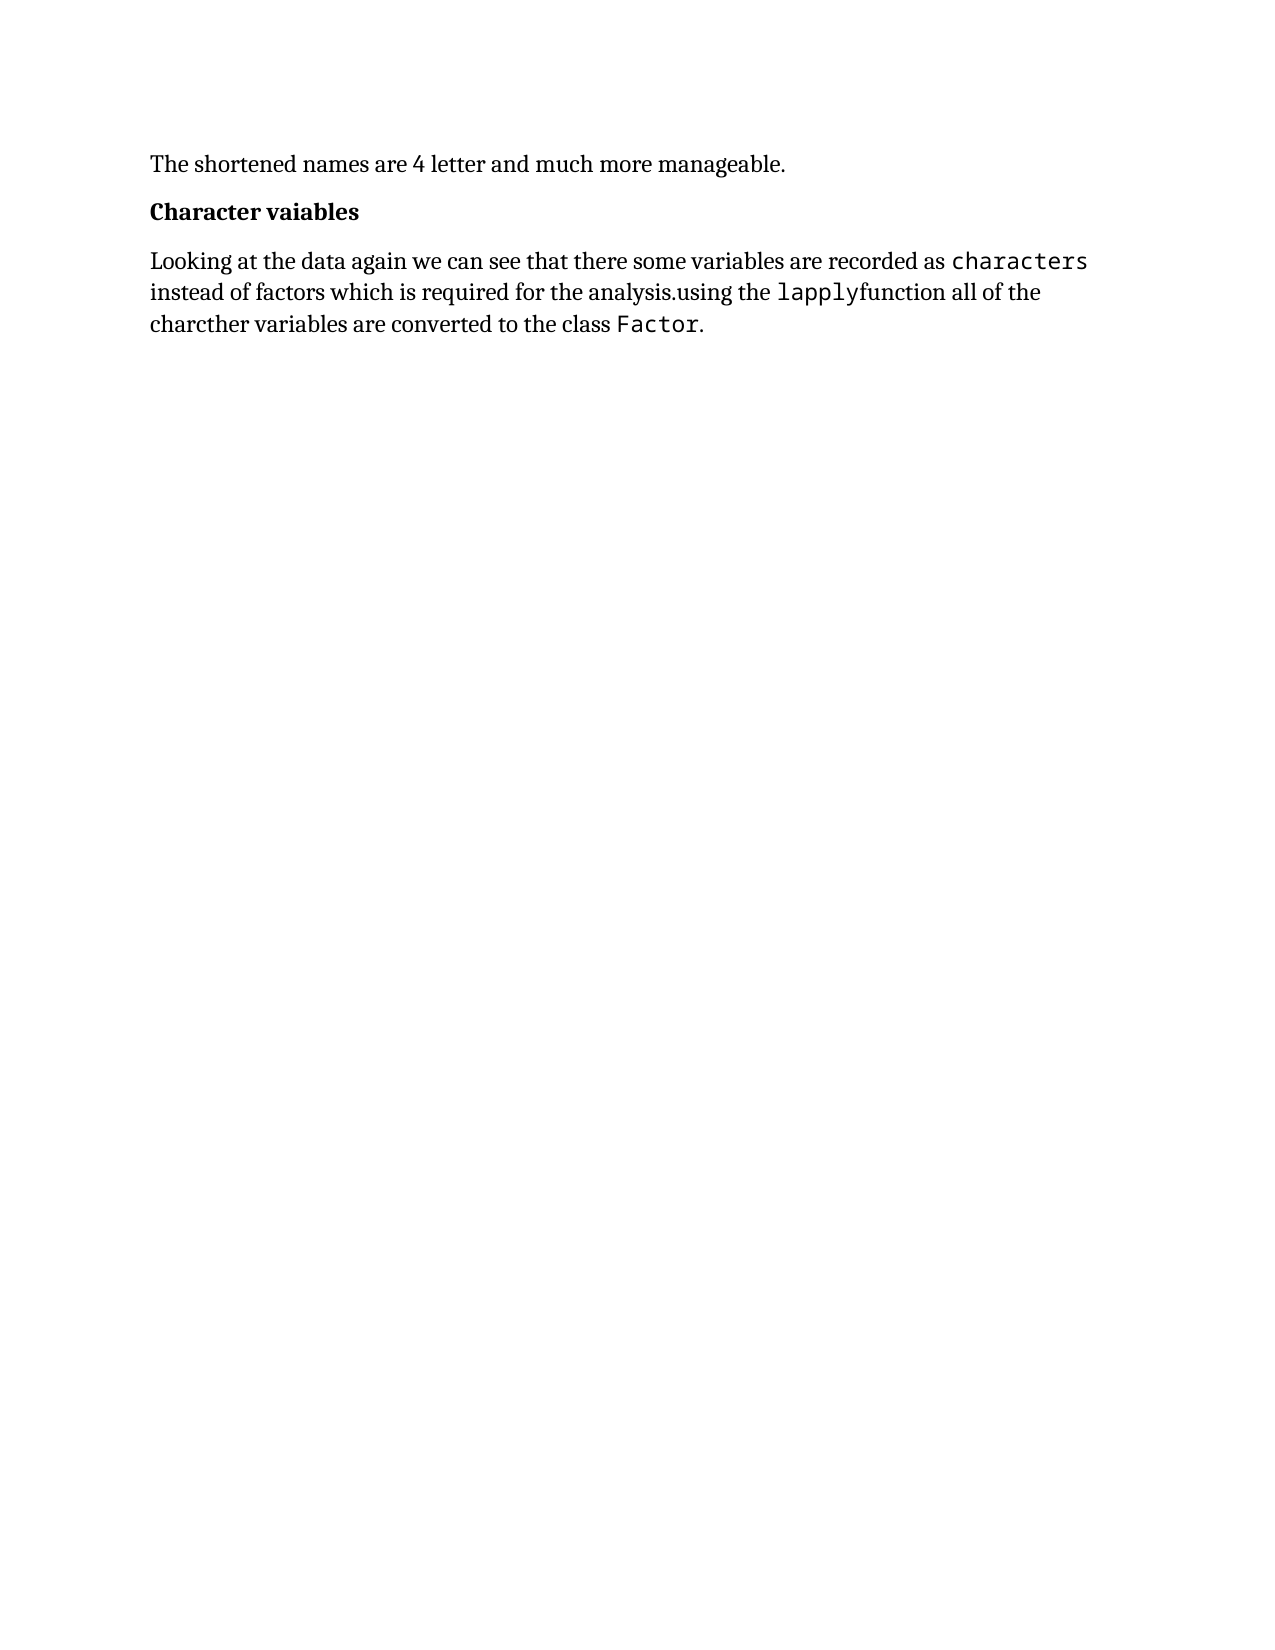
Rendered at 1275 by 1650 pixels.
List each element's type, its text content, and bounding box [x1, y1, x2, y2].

text The shortened names are 4 letter and much more manageable. [150, 150, 1125, 179]
text Character vaiables [150, 197, 1125, 226]
text Looking at the data again we can see that there some variables are recorded as characters instead of factors which is required for the analysis.using the lapplyfunction all of the charcther variables are converted to the class Factor. [150, 245, 1125, 339]
